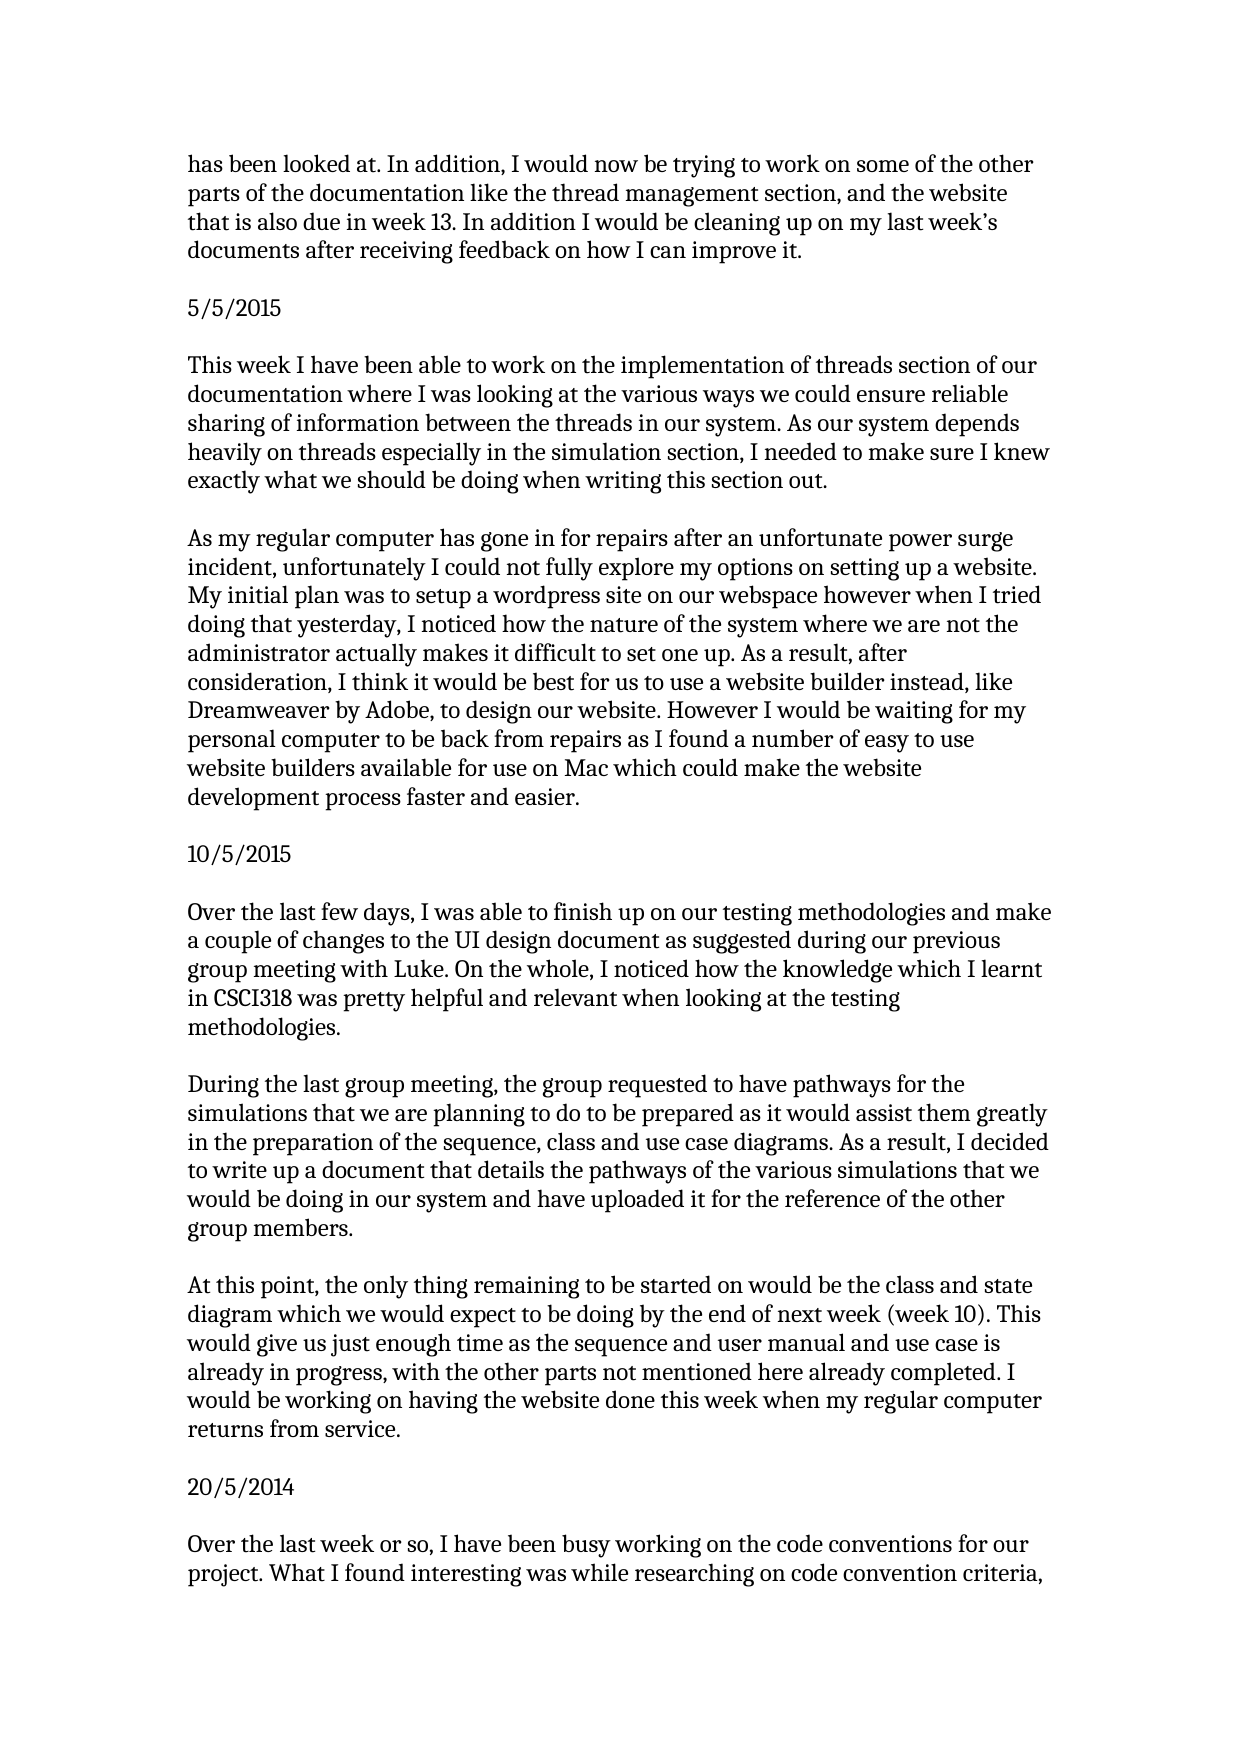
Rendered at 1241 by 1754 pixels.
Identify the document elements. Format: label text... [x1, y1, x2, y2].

text 5/5/2015 [187, 294, 1053, 322]
text During the last group meeting, the group requested to have pathways for the simulations that we are planning to do to be prepared as it would assist them greatly in the preparation of the sequence, class and use case diagrams. As a result, I decided to write up a document that details the pathways of the various simulations that we would be doing in our system and have uploaded it for the reference of the other group members. [187, 1070, 1053, 1242]
text 20/5/2014 [187, 1472, 1053, 1501]
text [187, 1530, 1053, 1587]
text 10/5/2015 [187, 840, 1053, 869]
text This week I have been able to work on the implementation of threads section of our documentation where I was looking at the various ways we could ensure reliable sharing of information between the threads in our system. As our system depends heavily on threads especially in the simulation section, I needed to make sure I knew exactly what we should be doing when writing this section out. [187, 351, 1053, 495]
text Over the last few days, I was able to finish up on our testing methodologies and make a couple of changes to the UI design document as suggested during our previous group meeting with Luke. On the whole, I noticed how the knowledge which I learnt in CSCI318 was pretty helpful and relevant when looking at the testing methodologies. [187, 897, 1053, 1041]
text At this point, the only thing remaining to be started on would be the class and state diagram which we would expect to be doing by the end of next week (week 10). This would give us just enough time as the sequence and user manual and use case is already in progress, with the other parts not mentioned here already completed. I would be working on having the website done this week when my regular computer returns from service. [187, 1271, 1053, 1444]
text As my regular computer has gone in for repairs after an unfortunate power surge incident, unfortunately I could not fully explore my options on setting up a website. My initial plan was to setup a wordpress site on our webspace however when I tried doing that yesterday, I noticed how the nature of the system where we are not the administrator actually makes it difficult to set one up. As a result, after consideration, I think it would be best for us to use a website builder instead, like Dreamweaver by Adobe, to design our website. However I would be waiting for my personal computer to be back from repairs as I found a number of easy to use website builders available for use on Mac which could make the website development process faster and easier. [187, 524, 1053, 811]
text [187, 150, 1053, 265]
